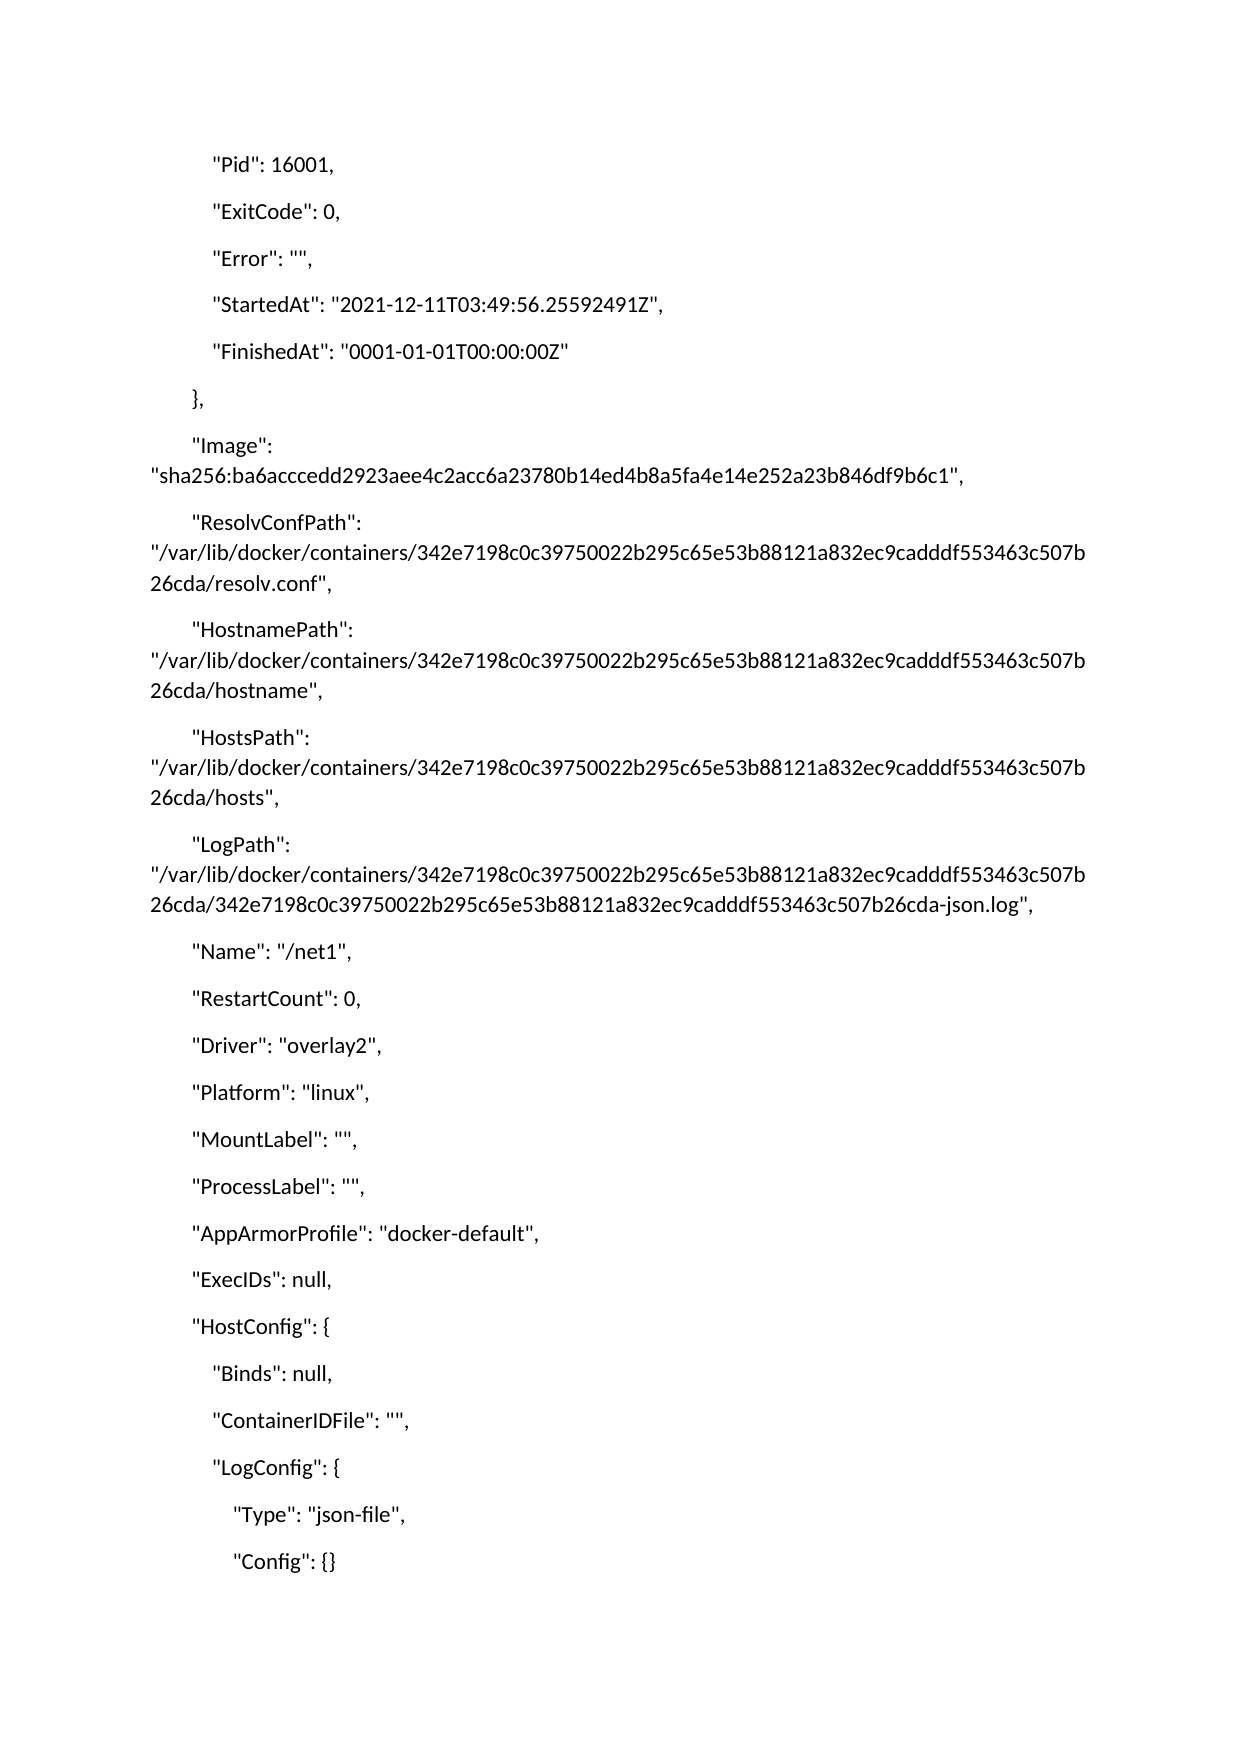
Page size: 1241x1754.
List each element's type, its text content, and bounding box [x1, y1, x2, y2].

text "MountLabel": "", [150, 1125, 1090, 1153]
text "ExitCode": 0, [150, 197, 1090, 225]
text "HostnamePath": "/var/lib/docker/containers/342e7198c0c39750022b295c65e53b88121a832ec9cadddf553463c507b26cda/hostname", [150, 616, 1090, 704]
text "Driver": "overlay2", [150, 1031, 1090, 1059]
text "LogPath": "/var/lib/docker/containers/342e7198c0c39750022b295c65e53b88121a832ec9cadddf553463c507b26cda/342e7198c0c39750022b295c65e53b88121a832ec9cadddf553463c507b26cda-json.log", [150, 830, 1090, 919]
text "Name": "/net1", [150, 937, 1090, 966]
text }, [150, 384, 1090, 412]
text "HostConfig": { [150, 1312, 1090, 1341]
text "FinishedAt": "0001-01-01T00:00:00Z" [150, 337, 1090, 366]
text "RestartCount": 0, [150, 984, 1090, 1012]
text "Binds": null, [150, 1359, 1090, 1387]
text "Type": "json-file", [150, 1500, 1090, 1528]
text "AppArmorProfile": "docker-default", [150, 1219, 1090, 1247]
text "Pid": 16001, [150, 150, 1090, 178]
text "ProcessLabel": "", [150, 1172, 1090, 1200]
text "ContainerIDFile": "", [150, 1406, 1090, 1434]
text "Platform": "linux", [150, 1078, 1090, 1106]
text "Config": {} [150, 1547, 1090, 1575]
text "ResolvConfPath": "/var/lib/docker/containers/342e7198c0c39750022b295c65e53b88121a832ec9cadddf553463c507b26cda/resolv.conf", [150, 508, 1090, 597]
text "ExecIDs": null, [150, 1266, 1090, 1294]
text "HostsPath": "/var/lib/docker/containers/342e7198c0c39750022b295c65e53b88121a832ec9cadddf553463c507b26cda/hosts", [150, 723, 1090, 811]
text "Image": "sha256:ba6acccedd2923aee4c2acc6a23780b14ed4b8a5fa4e14e252a23b846df9b6c1", [150, 431, 1090, 489]
text "StartedAt": "2021-12-11T03:49:56.25592491Z", [150, 291, 1090, 319]
text "Error": "", [150, 244, 1090, 272]
text "LogConfig": { [150, 1453, 1090, 1481]
